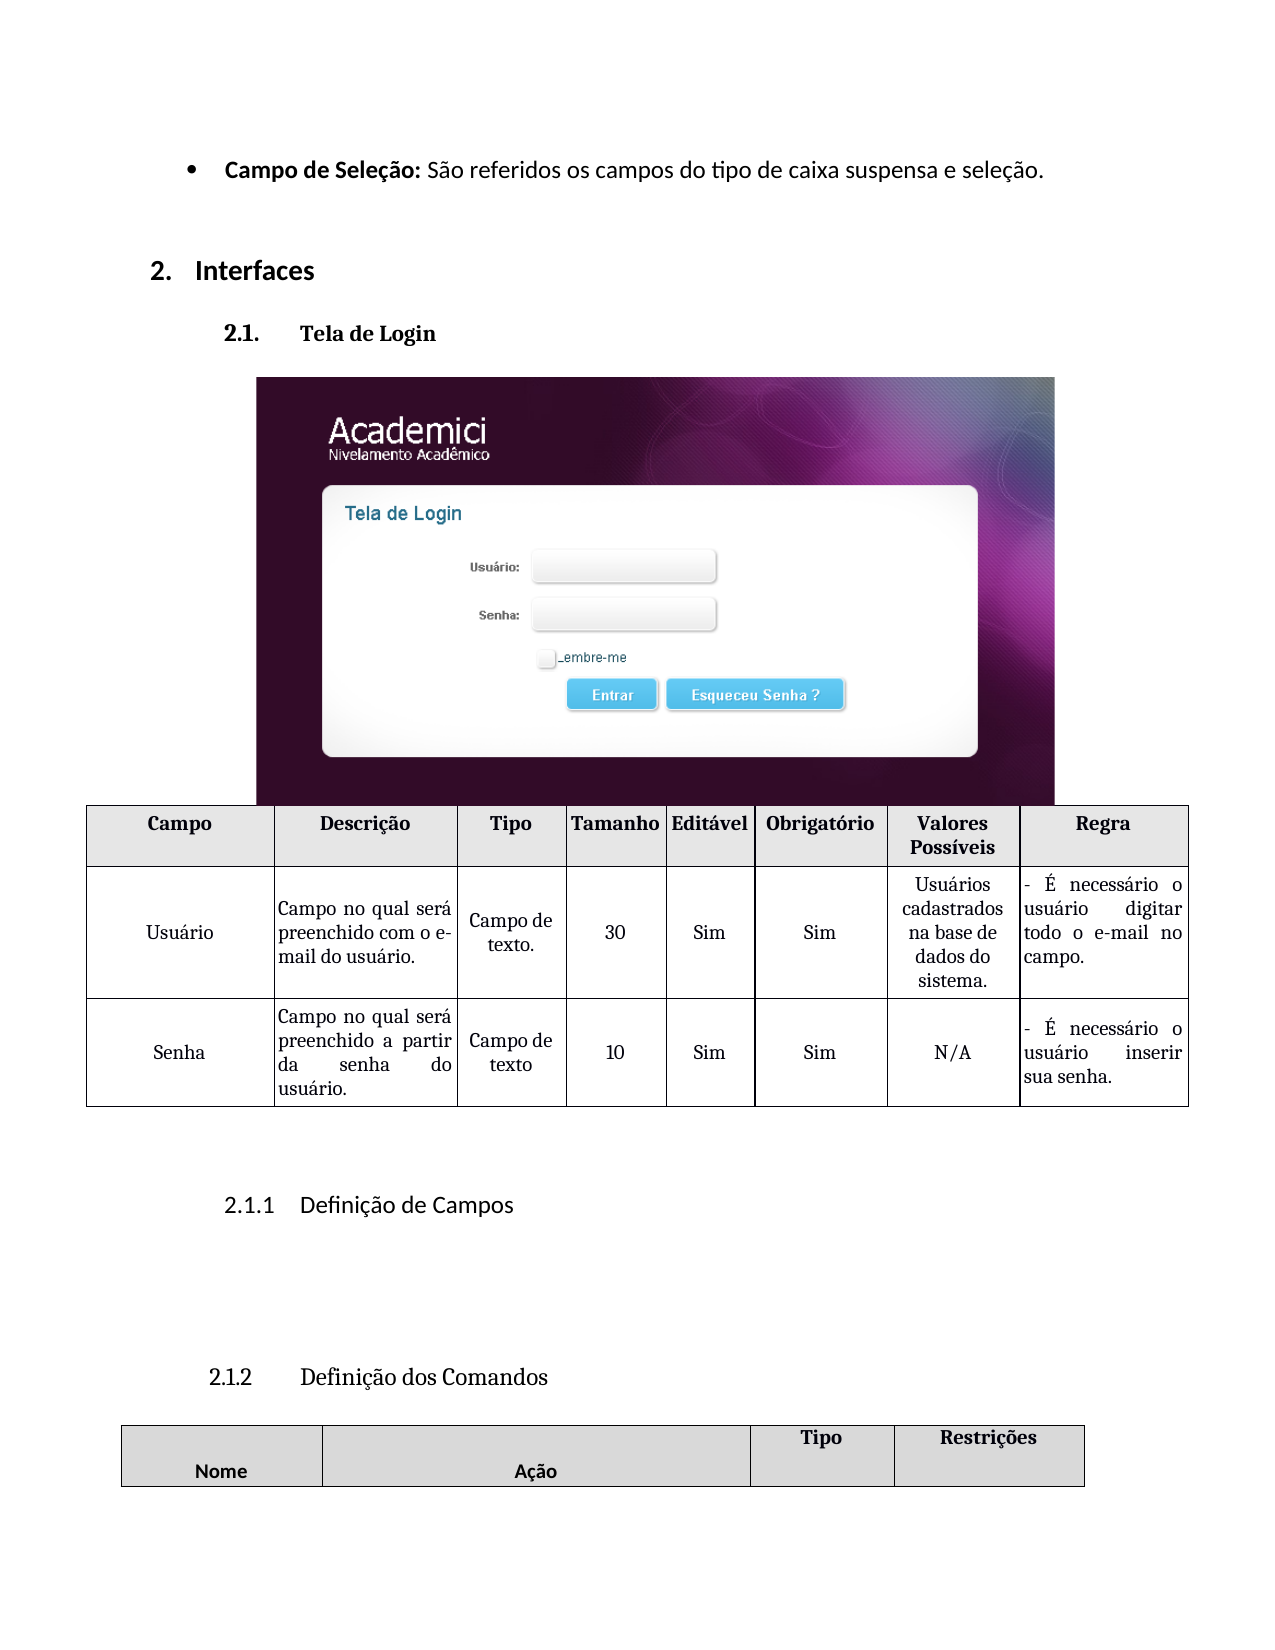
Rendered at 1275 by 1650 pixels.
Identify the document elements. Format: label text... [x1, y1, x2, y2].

table_header Valores Possíveis [888, 806, 1019, 866]
table_cell Sim [667, 999, 754, 1106]
table_cell Sim [667, 867, 754, 998]
table_cell Usuário [87, 867, 274, 998]
table_header Tipo [751, 1426, 894, 1486]
table_cell Senha [87, 999, 274, 1106]
table_cell Campo no qual será preenchido a partir da senha do usuário. [275, 999, 457, 1106]
table_header Restrições [895, 1426, 1084, 1486]
table_cell N/A [888, 999, 1019, 1106]
table_cell 10 [567, 999, 666, 1106]
subtitle Definição dos Comandos [209, 1357, 1125, 1392]
table_header Regra [1021, 806, 1188, 866]
table_cell Campo de texto [458, 999, 566, 1106]
table_cell - É necessário o usuário inserir sua senha. [1021, 999, 1188, 1106]
table_header Editável [667, 806, 754, 866]
table_cell Sim [756, 999, 887, 1106]
picture [256, 377, 1055, 806]
subtitle Interfaces [150, 252, 1125, 288]
table_cell - É necessário o usuário digitar todo o e-mail no campo. [1021, 867, 1188, 998]
subtitle Tela de Login [210, 313, 1125, 348]
table_cell Sim [756, 867, 887, 998]
table_header Descrição [275, 806, 457, 866]
table_header Obrigatório [756, 806, 887, 866]
table_header Ação [323, 1426, 750, 1486]
table_header Nome [122, 1426, 322, 1486]
table_header Tamanho [567, 806, 666, 866]
table_header Campo [87, 806, 274, 866]
subtitle Definição de Campos [224, 1185, 1125, 1220]
table_header Tipo [458, 806, 566, 866]
table_cell Usuários cadastrados na base de dados do sistema. [888, 867, 1019, 998]
table_cell Campo de texto. [458, 867, 566, 998]
table_cell 30 [567, 867, 666, 998]
list Campo de Seleção: São referidos os campos do tipo de caixa suspensa e seleção. [187, 150, 1125, 185]
table_cell Campo no qual será preenchido com o e-mail do usuário. [275, 867, 457, 998]
